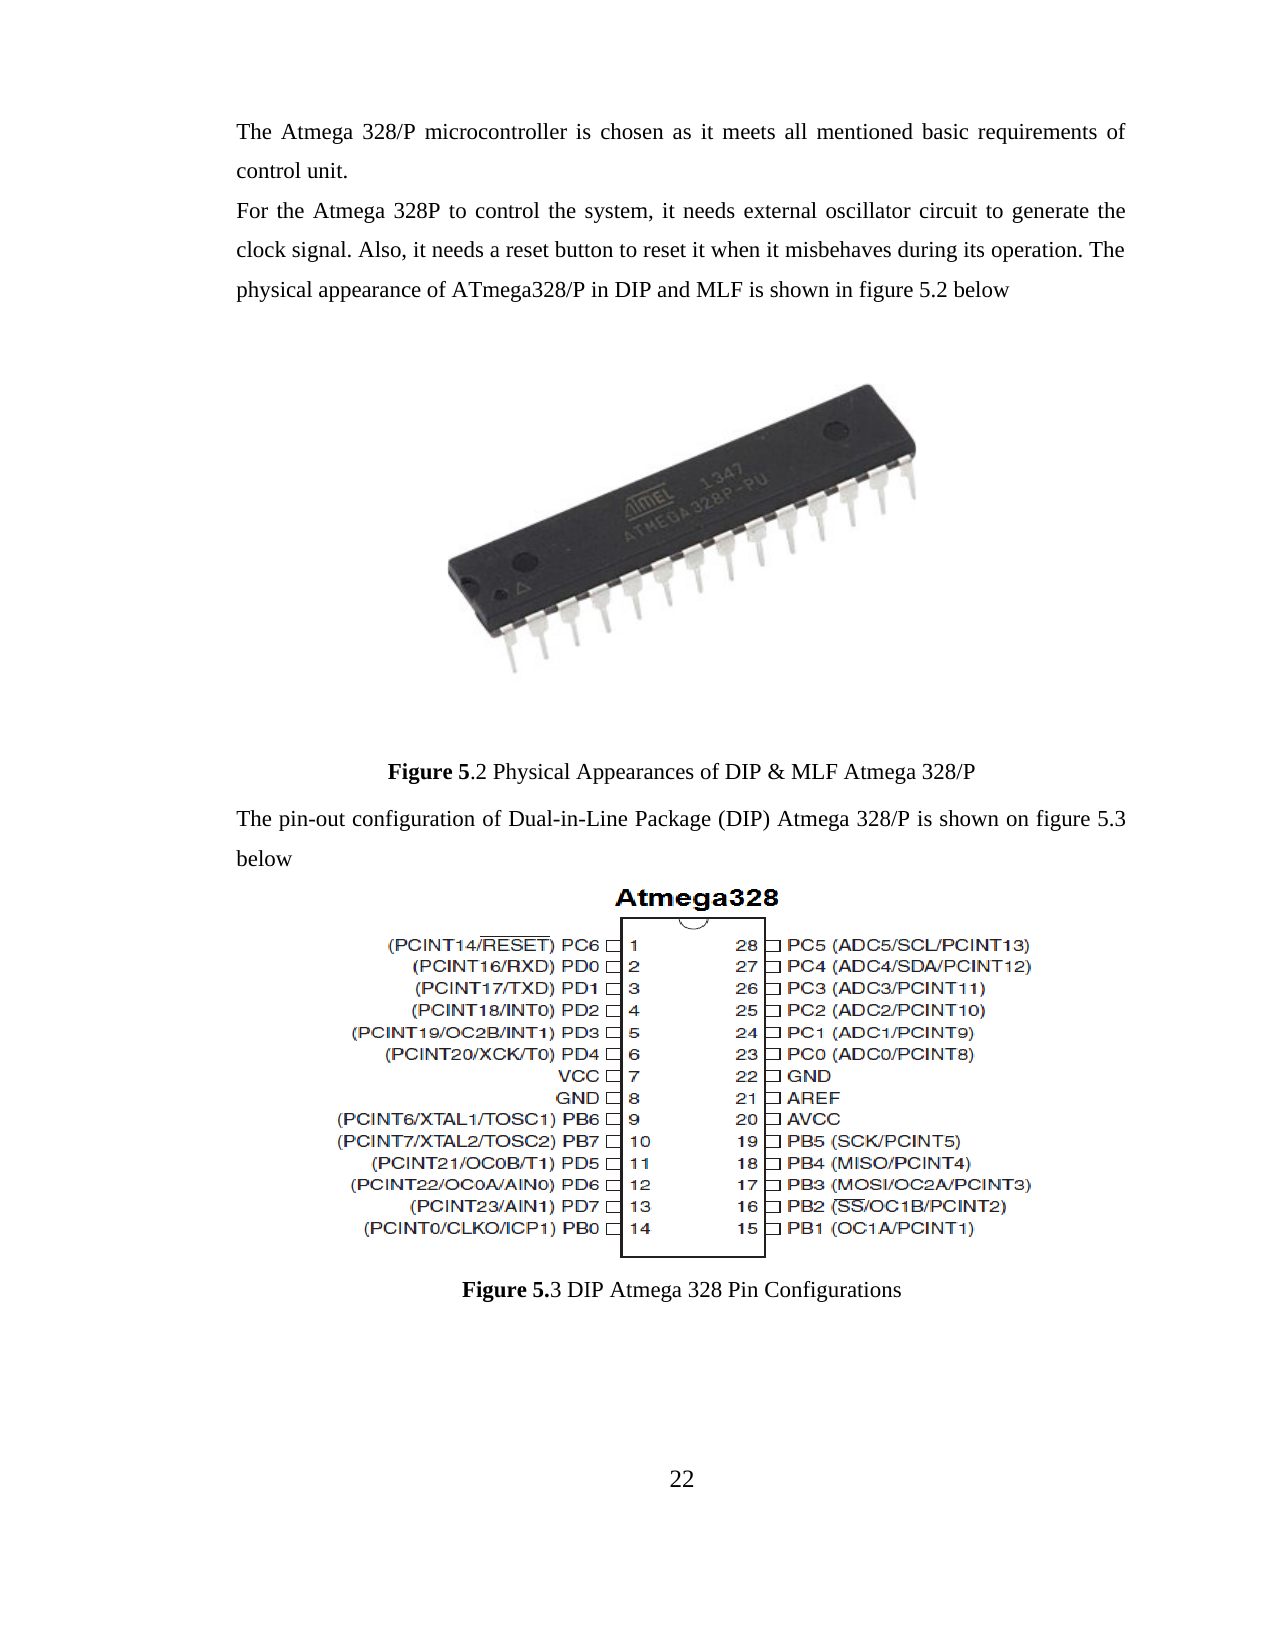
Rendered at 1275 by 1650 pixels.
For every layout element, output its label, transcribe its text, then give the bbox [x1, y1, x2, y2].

text The Atmega 328/P microcontroller is chosen as it meets all mentioned basic requirements of control unit. [236, 118, 1127, 184]
text Figure 5.2 Physical Appearances of DIP & MLF Atmega 328/P [236, 758, 1127, 784]
text The pin-out configuration of Dual-in-Line Package (DIP) Atmega 328/P is shown on figure 5.3 below [236, 805, 1127, 871]
picture [325, 884, 1038, 1262]
picture [447, 315, 917, 744]
text For the Atmega 328P to control the system, it needs external oscillator circuit to generate the clock signal. Also, it needs a reset button to reset it when it misbehaves during its operation. The physical appearance of ATmega328/P in DIP and MLF is shown in figure 5.2 below [236, 197, 1127, 302]
text Figure 5.3 DIP Atmega 328 Pin Configurations [236, 1276, 1127, 1302]
